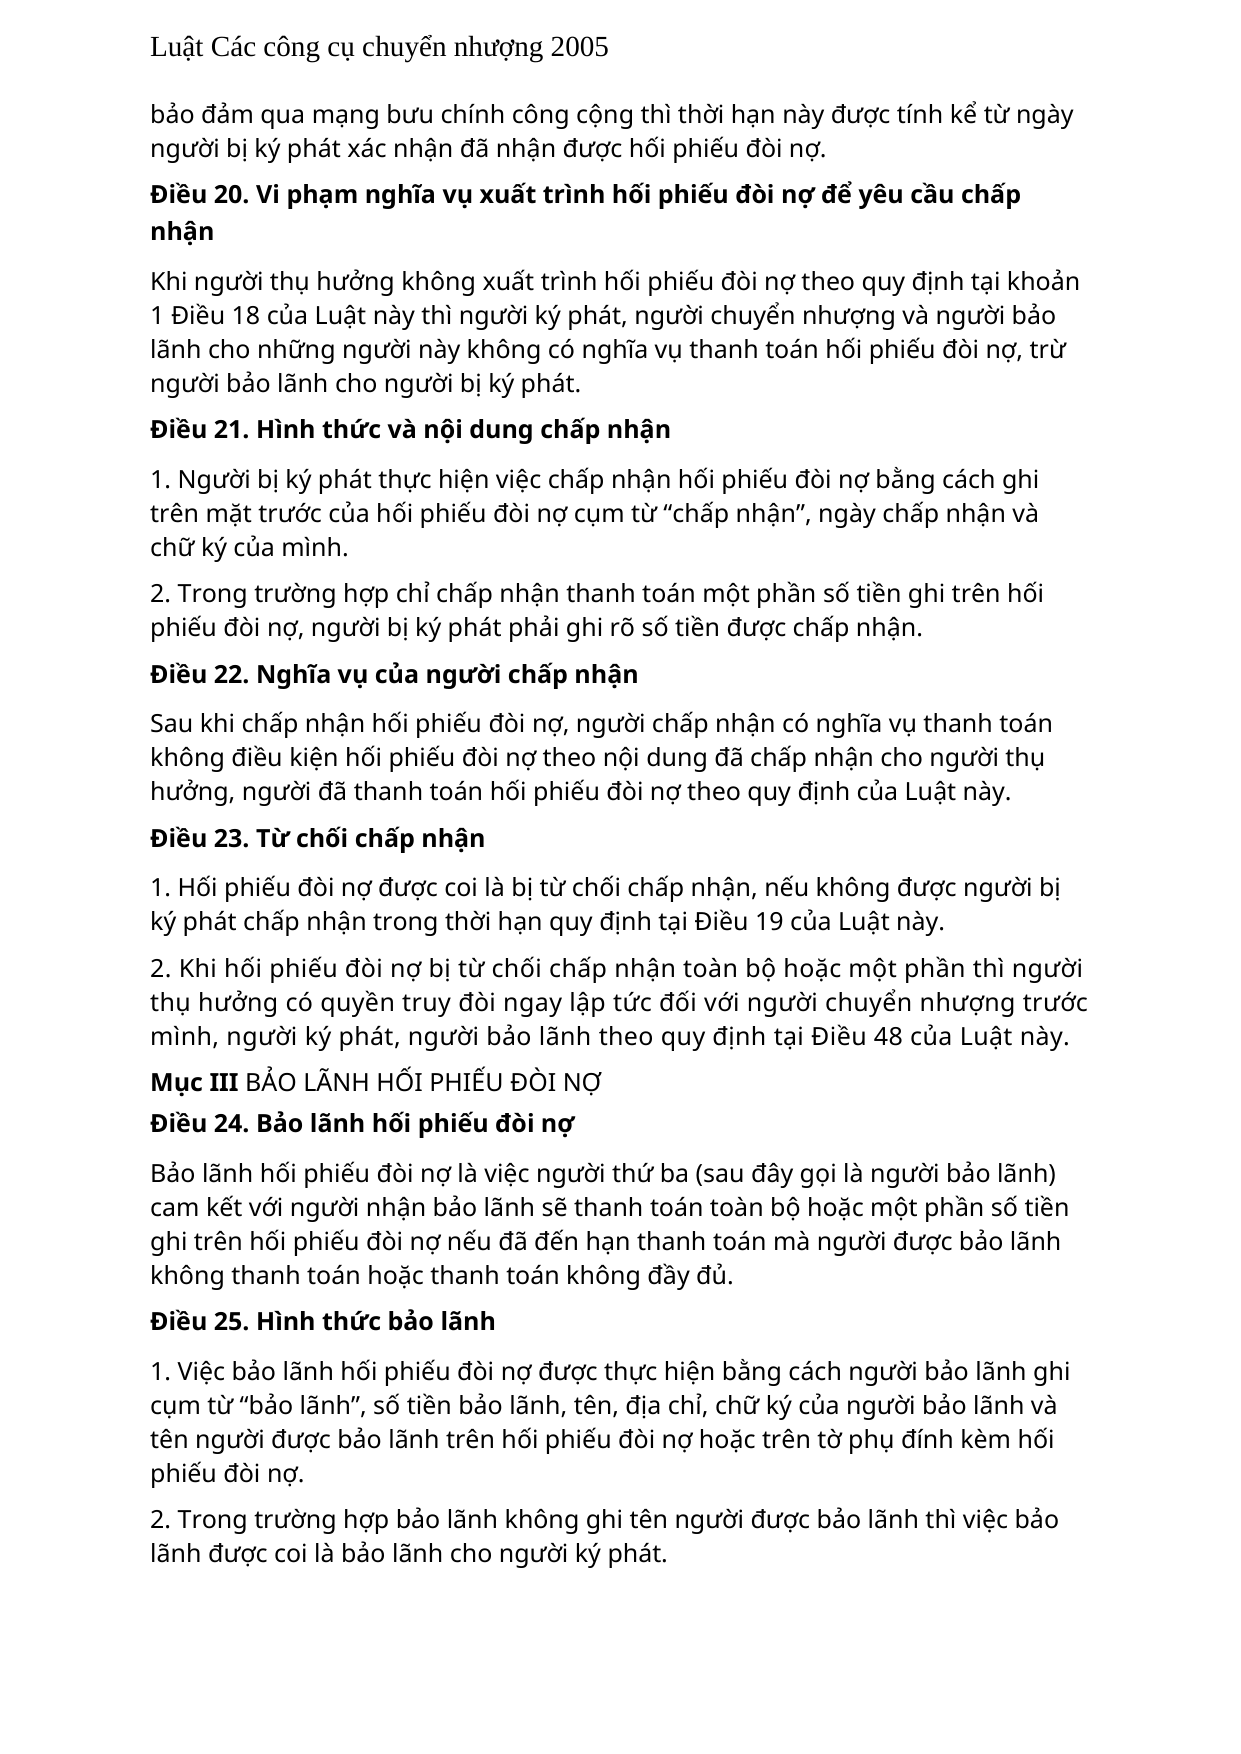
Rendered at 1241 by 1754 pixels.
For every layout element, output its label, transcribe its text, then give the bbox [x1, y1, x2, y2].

subtitle Điều 21. Hình thức và nội dung chấp nhận [150, 412, 1090, 446]
text Sau khi chấp nhận hối phiếu đòi nợ, người chấp nhận có nghĩa vụ thanh toán không điều kiện hối phiếu đòi nợ theo nội dung đã chấp nhận cho người thụ hưởng, người đã thanh toán hối phiếu đòi nợ theo quy định của Luật này. [150, 706, 1090, 808]
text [150, 97, 1090, 165]
text 2. Khi hối phiếu đòi nợ bị từ chối chấp nhận toàn bộ hoặc một phần thì người thụ hưởng có quyền truy đòi ngay lập tức đối với người chuyển nhượng trước mình, người ký phát, người bảo lãnh theo quy định tại Điều 48 của Luật này. [150, 950, 1090, 1053]
text Khi người thụ hưởng không xuất trình hối phiếu đòi nợ theo quy định tại khoản 1 Điều 18 của Luật này thì người ký phát, người chuyển nhượng và người bảo lãnh cho những người này không có nghĩa vụ thanh toán hối phiếu đòi nợ, trừ người bảo lãnh cho người bị ký phát. [150, 263, 1090, 399]
subtitle Điều 22. Nghĩa vụ của người chấp nhận [150, 657, 1090, 691]
text 1. Người bị ký phát thực hiện việc chấp nhận hối phiếu đòi nợ bằng cách ghi trên mặt trước của hối phiếu đòi nợ cụm từ “chấp nhận”, ngày chấp nhận và chữ ký của mình. [150, 461, 1090, 563]
subtitle Điều 23. Từ chối chấp nhận [150, 821, 1090, 854]
text 1. Hối phiếu đòi nợ được coi là bị từ chối chấp nhận, nếu không được người bị ký phát chấp nhận trong thời hạn quy định tại Điều 19 của Luật này. [150, 870, 1090, 938]
text 1. Việc bảo lãnh hối phiếu đòi nợ được thực hiện bằng cách người bảo lãnh ghi cụm từ “bảo lãnh”, số tiền bảo lãnh, tên, địa chỉ, chữ ký của người bảo lãnh và tên người được bảo lãnh trên hối phiếu đòi nợ hoặc trên tờ phụ đính kèm hối phiếu đòi nợ. [150, 1353, 1090, 1489]
subtitle Điều 20. Vi phạm nghĩa vụ xuất trình hối phiếu đòi nợ để yêu cầu chấp nhận [150, 177, 1090, 248]
text Bảo lãnh hối phiếu đòi nợ là việc người thứ ba (sau đây gọi là người bảo lãnh) cam kết với người nhận bảo lãnh sẽ thanh toán toàn bộ hoặc một phần số tiền ghi trên hối phiếu đòi nợ nếu đã đến hạn thanh toán mà người được bảo lãnh không thanh toán hoặc thanh toán không đầy đủ. [150, 1155, 1090, 1292]
text 2. Trong trường hợp chỉ chấp nhận thanh toán một phần số tiền ghi trên hối phiếu đòi nợ, người bị ký phát phải ghi rõ số tiền được chấp nhận. [150, 576, 1090, 644]
subtitle Điều 25. Hình thức bảo lãnh [150, 1304, 1090, 1338]
subtitle Mục III BẢO LÃNH HỐI PHIẾU ĐÒI NỢ [150, 1065, 1090, 1099]
subtitle Điều 24. Bảo lãnh hối phiếu đòi nợ [150, 1106, 1090, 1140]
text 2. Trong trường hợp bảo lãnh không ghi tên người được bảo lãnh thì việc bảo lãnh được coi là bảo lãnh cho người ký phát. [150, 1502, 1090, 1570]
